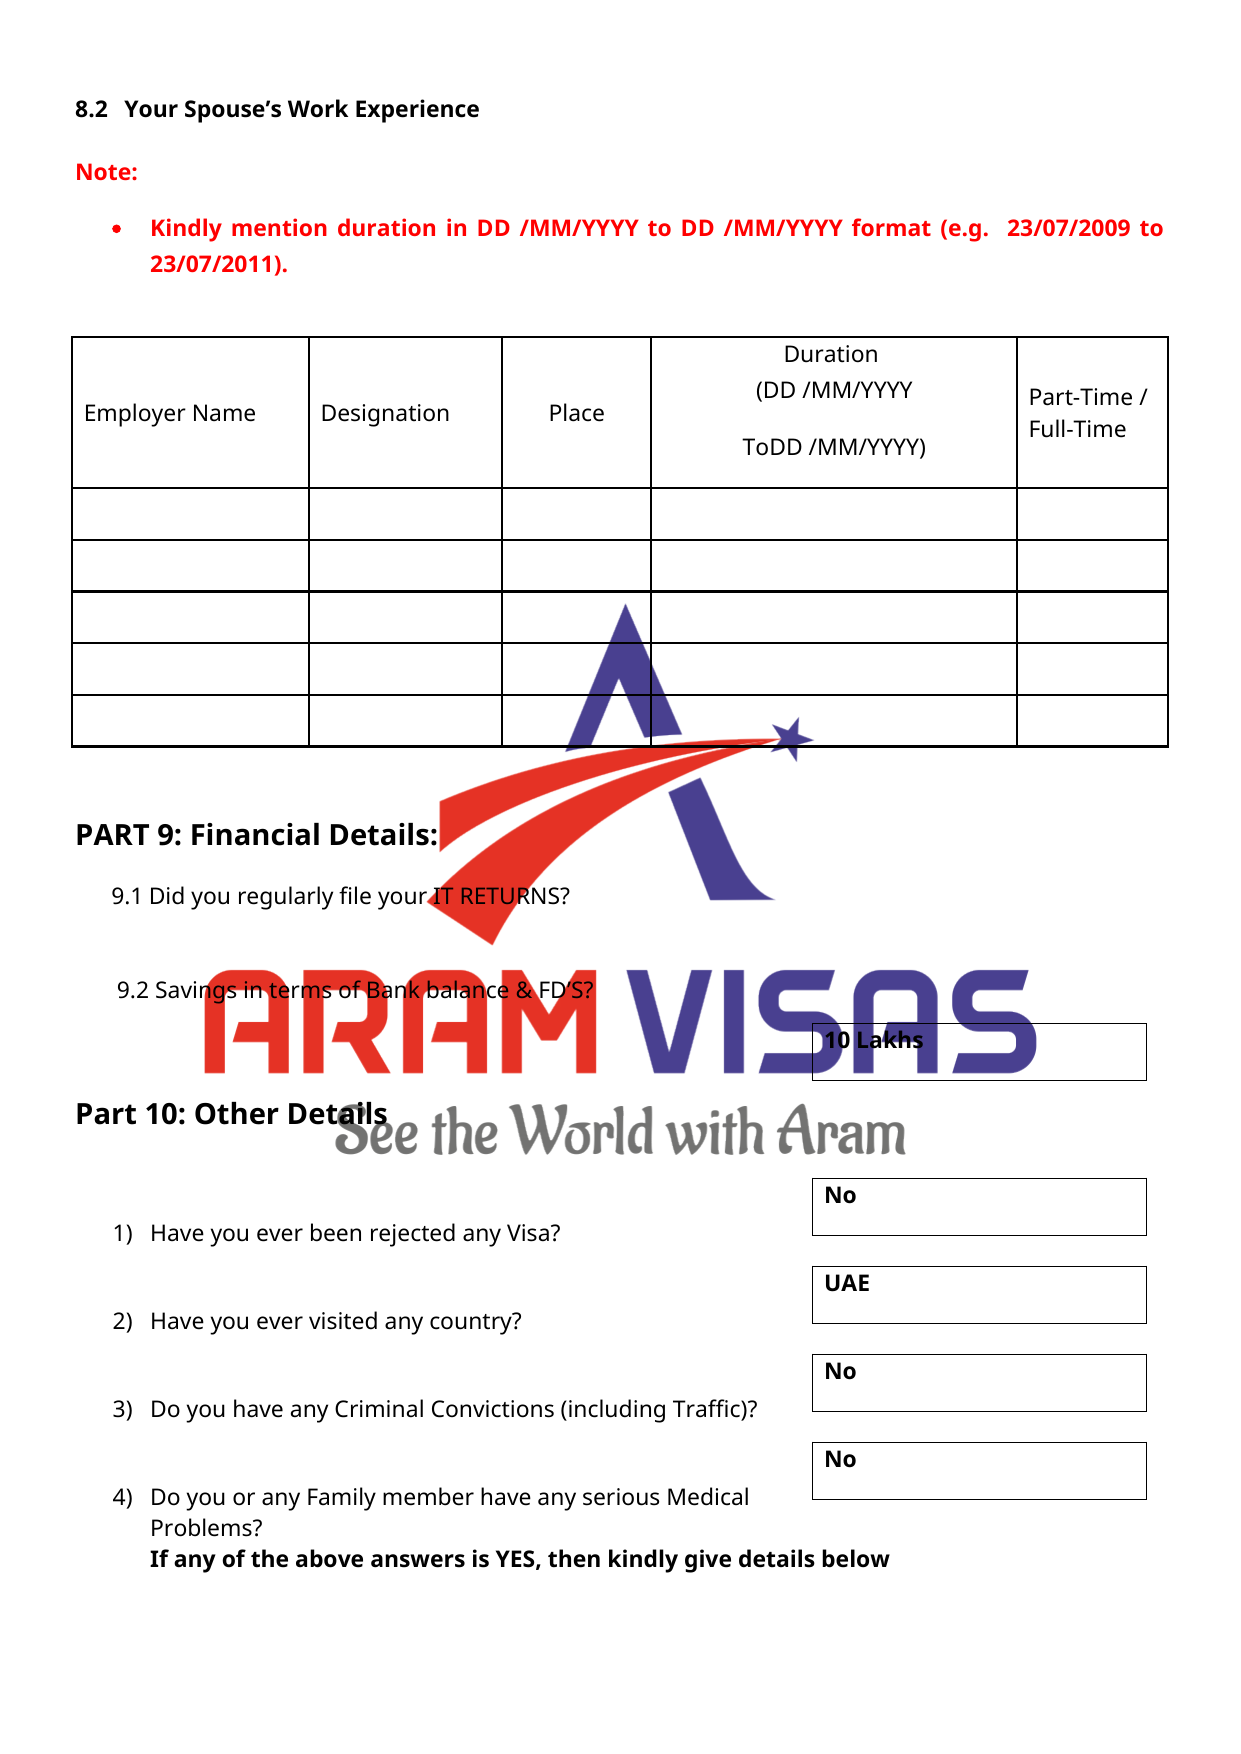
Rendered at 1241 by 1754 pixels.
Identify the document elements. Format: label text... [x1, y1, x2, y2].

table_cell [503, 644, 650, 694]
table_cell [1018, 593, 1167, 642]
text PART 9: Financial Details: [75, 814, 1165, 853]
table_cell [1018, 644, 1167, 694]
table_header No [813, 1443, 1146, 1498]
table_cell [310, 644, 501, 694]
table_header UAE [813, 1267, 1146, 1322]
list Did you regularly file your IT RETURNS? [111, 880, 1165, 912]
table_cell [652, 644, 1016, 694]
table_header 10 Lakhs [813, 1024, 1146, 1080]
table_cell [503, 593, 650, 642]
table_cell [73, 541, 308, 590]
picture [177, 1005, 1063, 1093]
table_cell [503, 541, 650, 590]
table_cell [310, 489, 501, 539]
list Kindly mention duration in DD /MM/YYYY to DD /MM/YYYY format (e.g. 23/07/2009 to 23/07/2011). [112, 212, 1165, 279]
table_cell [652, 489, 1016, 539]
text Part 10: Other Details [75, 1093, 1165, 1133]
table_cell [652, 593, 1016, 642]
table_cell [310, 541, 501, 590]
list Have you ever been rejected any Visa? [112, 1217, 1165, 1248]
table_header No [813, 1355, 1146, 1411]
table_cell [73, 489, 308, 539]
table_header Place [503, 338, 650, 487]
table_cell [310, 696, 501, 745]
list Do you or any Family member have any serious Medical Problems? [112, 1481, 1165, 1543]
list Do you have any Criminal Convictions (including Traffic)? [112, 1393, 1165, 1424]
table_cell [652, 696, 1016, 745]
table_header Part-Time / Full-Time [1018, 338, 1167, 487]
table_cell [1018, 489, 1167, 539]
picture [177, 912, 1063, 974]
list Your Spouse’s Work Experience [75, 93, 1165, 124]
table_cell [310, 593, 501, 642]
picture [177, 853, 1063, 880]
table_cell [1018, 541, 1167, 590]
text If any of the above answers is YES, then kindly give details below [150, 1543, 1165, 1607]
table_cell [1018, 696, 1167, 745]
table_header Employer Name [73, 338, 308, 487]
table_header Designation [310, 338, 501, 487]
table_cell [73, 593, 308, 642]
table_cell [503, 696, 650, 745]
table_header No [813, 1179, 1146, 1234]
picture [177, 1133, 1063, 1175]
table_cell [652, 541, 1016, 590]
text 9.2 Savings in terms of Bank balance & FD’S? [75, 974, 1165, 1005]
picture [177, 748, 1063, 814]
table_cell [73, 644, 308, 694]
table_header Duration (DD /MM/YYYY ToDD /MM/YYYY) [652, 338, 1016, 487]
table_cell [503, 489, 650, 539]
list Have you ever visited any country? [112, 1304, 1165, 1336]
text Note: [75, 156, 1165, 187]
table_cell [73, 696, 308, 745]
